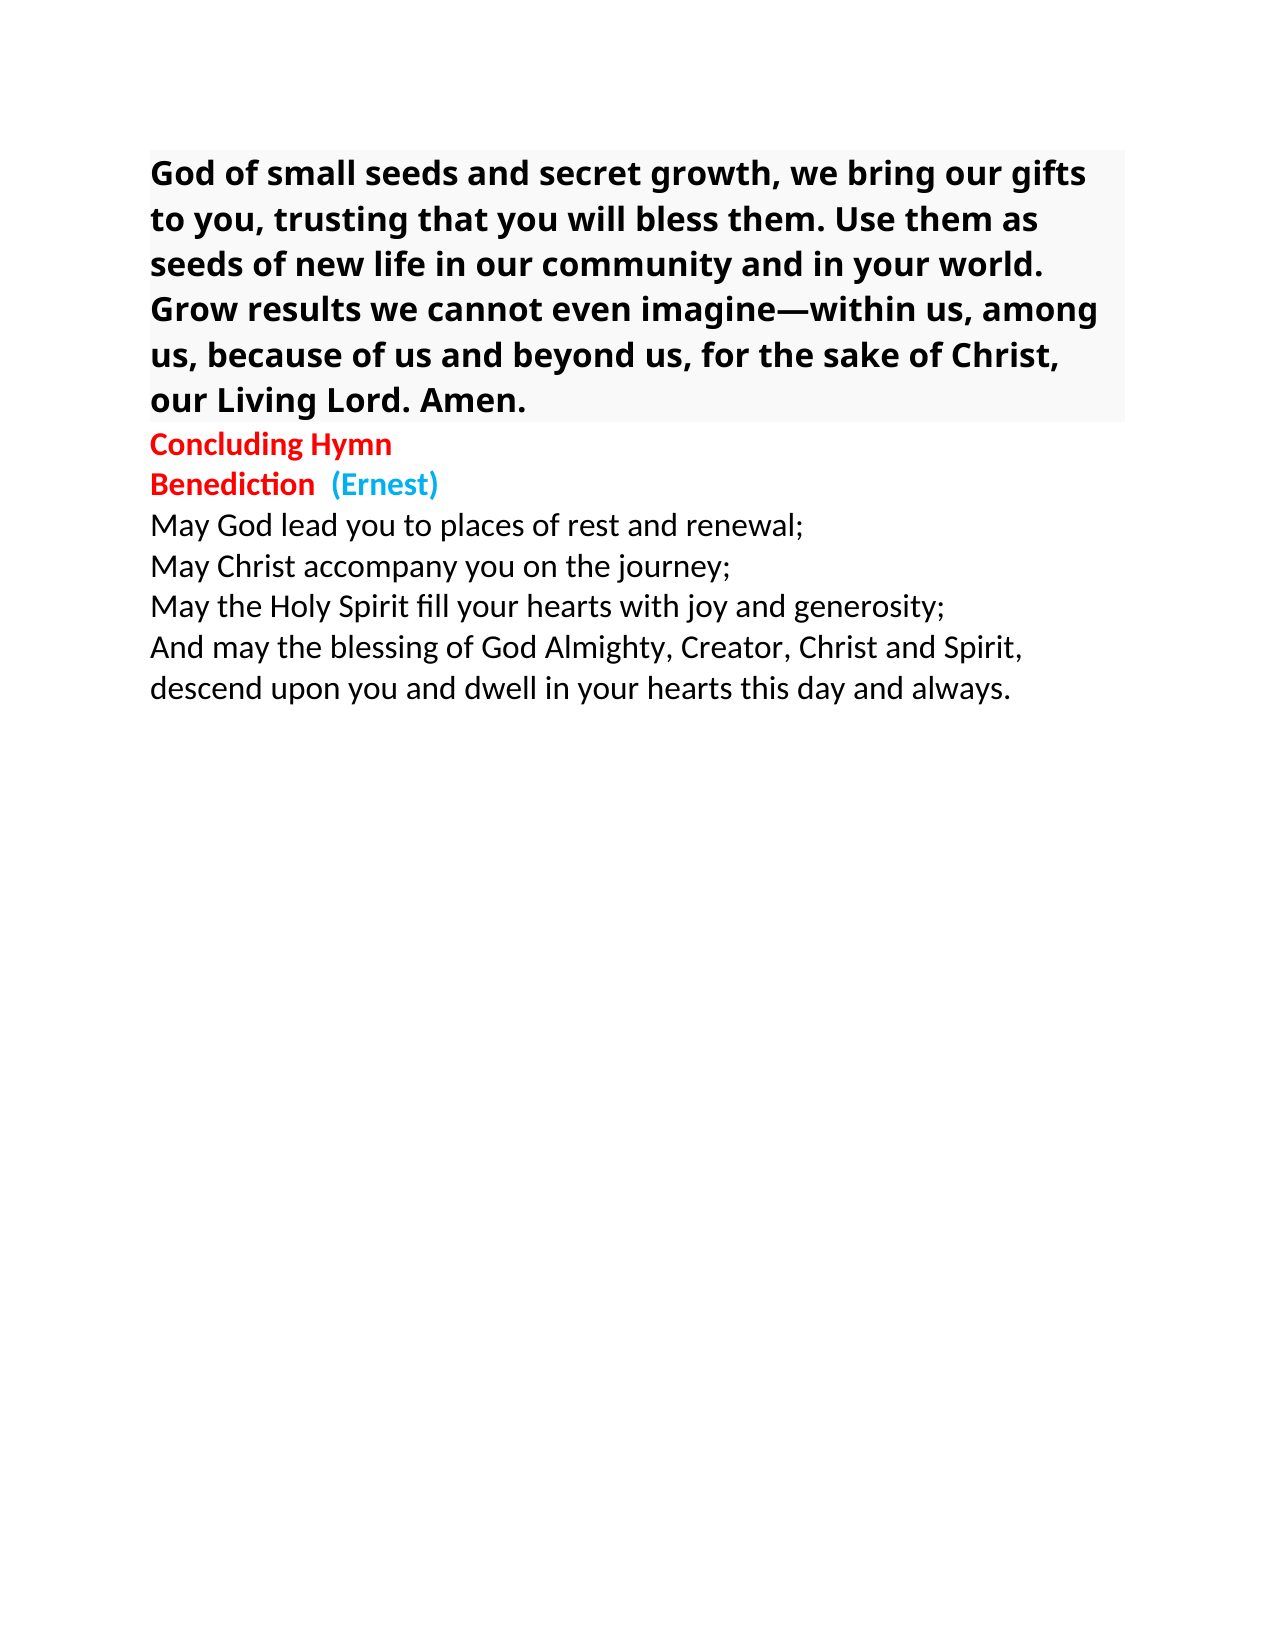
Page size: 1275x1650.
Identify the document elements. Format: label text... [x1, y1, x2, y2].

text Benediction (Ernest) [150, 463, 1125, 504]
text And may the blessing of God Almighty, Creator, Christ and Spirit, descend upon you and dwell in your hearts this day and always. [150, 626, 1125, 708]
text May Christ accompany you on the journey; [150, 545, 1125, 585]
subtitle God of small seeds and secret growth, we bring our gifts to you, trusting that you will bless them. Use them as seeds of new life in our community and in your world. Grow results we cannot even imagine—within us, among us, because of us and beyond us, for the sake of Christ, our Living Lord. Amen. [150, 150, 1125, 422]
text Concluding Hymn [150, 422, 1125, 463]
text May the Holy Spirit fill your hearts with joy and generosity; [150, 585, 1125, 626]
text May God lead you to places of rest and renewal; [150, 504, 1125, 545]
